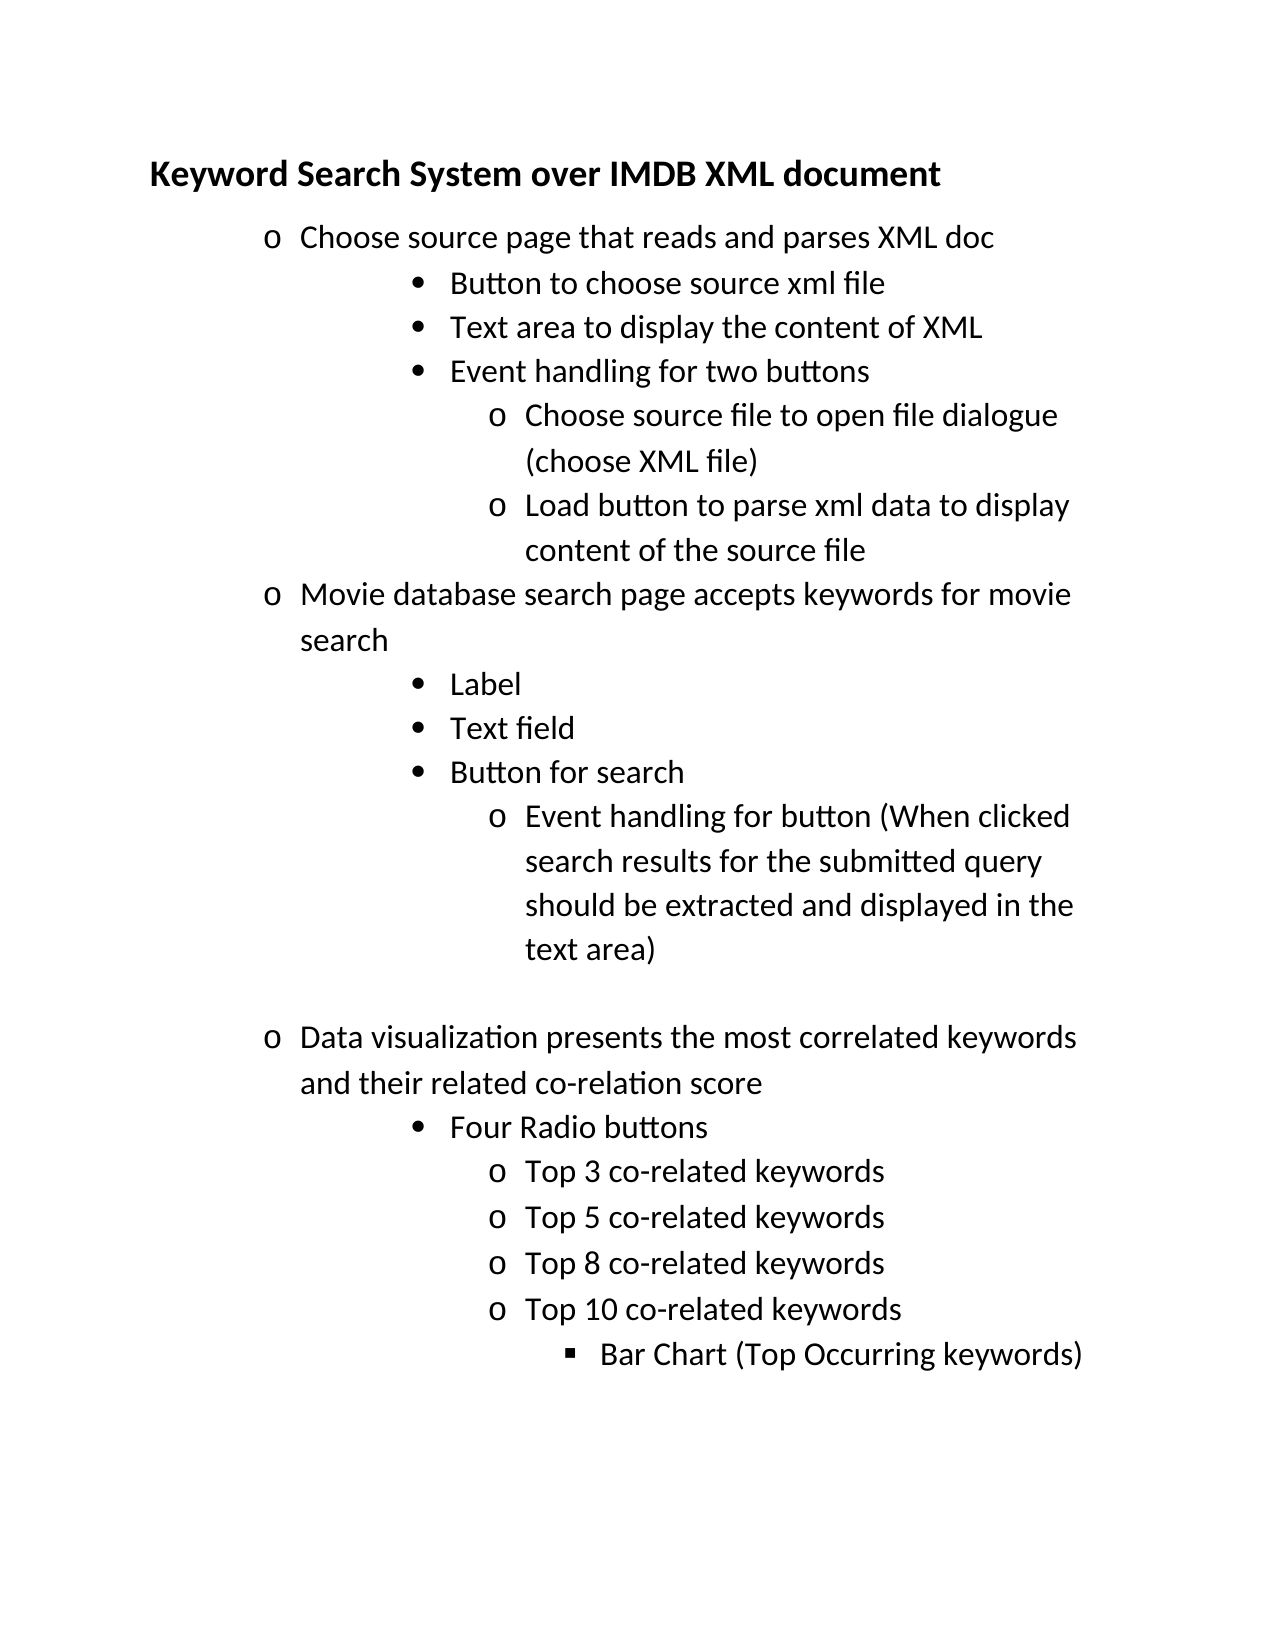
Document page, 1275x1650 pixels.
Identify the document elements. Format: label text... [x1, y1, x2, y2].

list Bar Chart (Top Occurring keywords) [562, 1333, 1125, 1374]
list Load button to parse xml data to display content of the source file [487, 483, 1125, 570]
list Top 5 co-related keywords [487, 1196, 1125, 1238]
list Top 3 co-related keywords [487, 1150, 1125, 1192]
list Top 10 co-related keywords [487, 1287, 1125, 1330]
text Keyword Search System over IMDB XML document [150, 150, 1125, 196]
list Label [412, 663, 1125, 704]
list Choose source page that reads and parses XML doc [262, 216, 1125, 259]
list Event handling for button (When clicked search results for the submitted query should be extracted and displayed in the text area) [487, 795, 1125, 969]
list Button to choose source xml file [412, 262, 1125, 303]
list Event handling for two buttons [412, 350, 1125, 391]
list Data visualization presents the most correlated keywords and their related co-relation score [262, 1016, 1125, 1103]
list Top 8 co-related keywords [487, 1242, 1125, 1284]
list Text field [412, 707, 1125, 748]
list Button for search [412, 751, 1125, 792]
list Four Radio buttons [412, 1106, 1125, 1147]
list Text area to display the content of XML [412, 306, 1125, 347]
list Movie database search page accepts keywords for movie search [262, 573, 1125, 660]
list Choose source file to open file dialogue (choose XML file) [487, 394, 1125, 480]
